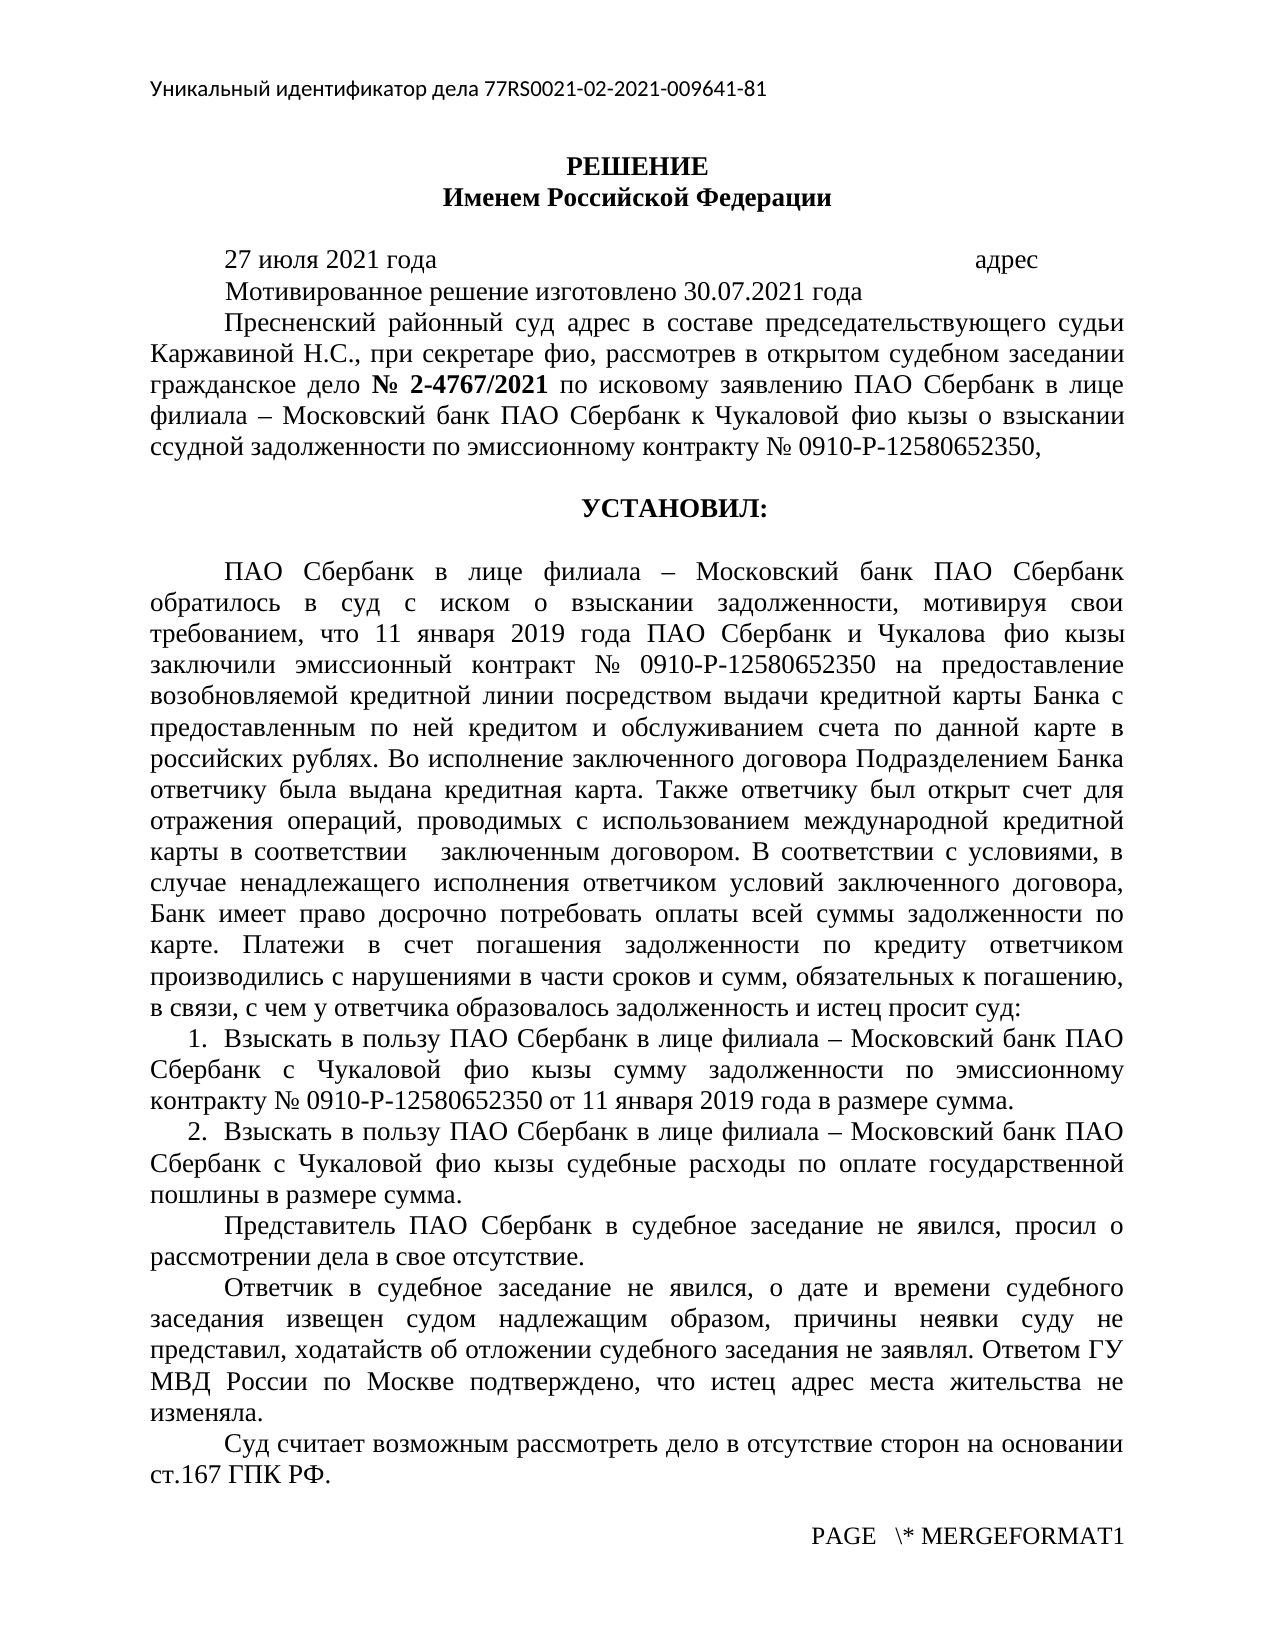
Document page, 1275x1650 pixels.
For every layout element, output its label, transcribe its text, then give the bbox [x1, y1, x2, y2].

text УСТАНОВИЛ: [150, 493, 1125, 524]
list Взыскать в пользу ПАО Сбербанк в лице филиала – Московский банк ПАО Сбербанк с Чукаловой фио кызы судебные расходы по оплате государственной пошлины в размере сумма. [150, 1116, 1125, 1209]
text Именем Российской Федерации [150, 181, 1125, 212]
text Мотивированное решение изготовлено 30.07.2021 года [150, 274, 1125, 306]
text Суд считает возможным рассмотреть дело в отсутствие сторон на основании ст.167 ГПК РФ. [150, 1427, 1125, 1489]
list Взыскать в пользу ПАО Сбербанк в лице филиала – Московский банк ПАО Сбербанк с Чукаловой фио кызы сумму задолженности по эмиссионному контракту № 0910-Р-12580652350 от 11 января 2019 года в размере сумма. [150, 1022, 1125, 1116]
text ПАО Сбербанк в лице филиала – Московский банк ПАО Сбербанк обратилось в суд с иском о взыскании задолженности, мотивируя свои требованием, что 11 января 2019 года ПАО Сбербанк и Чукалова фио кызы заключили эмиссионный контракт № 0910-Р-12580652350 на предоставление возобновляемой кредитной линии посредством выдачи кредитной карты Банка с предоставленным по ней кредитом и обслуживанием счета по данной карте в российских рублях. Во исполнение заключенного договора Подразделением Банка ответчику была выдана кредитная карта. Также ответчику был открыт счет для отражения операций, проводимых с использованием международной кредитной карты в соответствии заключенным договором. В соответствии с условиями, в случае ненадлежащего исполнения ответчиком условий заключенного договора, Банк имеет право досрочно потребовать оплаты всей суммы задолженности по карте. Платежи в счет погашения задолженности по кредиту ответчиком производились с нарушениями в части сроков и сумм, обязательных к погашению, в связи, с чем у ответчика образовалось задолженность и истец просит суд: [150, 555, 1125, 1022]
text Ответчик в судебное заседание не явился, о дате и времени судебного заседания извещен судом надлежащим образом, причины неявки суду не представил, ходатайств об отложении судебного заседания не заявлял. Ответом ГУ МВД России по Москве подтверждено, что истец адрес места жительства не изменяла. [150, 1271, 1125, 1427]
text Представитель ПАО Сбербанк в судебное заседание не явился, просил о рассмотрении дела в свое отсутствие. [150, 1209, 1125, 1271]
text 27 июля 2021 года адрес [150, 243, 1125, 274]
text Пресненский районный суд адрес в составе председательствующего судьи Каржавиной Н.С., при секретаре фио, рассмотрев в открытом судебном заседании гражданское дело № 2-4767/2021 по исковому заявлению ПАО Сбербанк в лице филиала – Московский банк ПАО Сбербанк к Чукаловой фио кызы о взыскании ссудной задолженности по эмиссионному контракту № 0910-Р-12580652350, [150, 306, 1125, 461]
text РЕШЕНИЕ [150, 150, 1125, 181]
